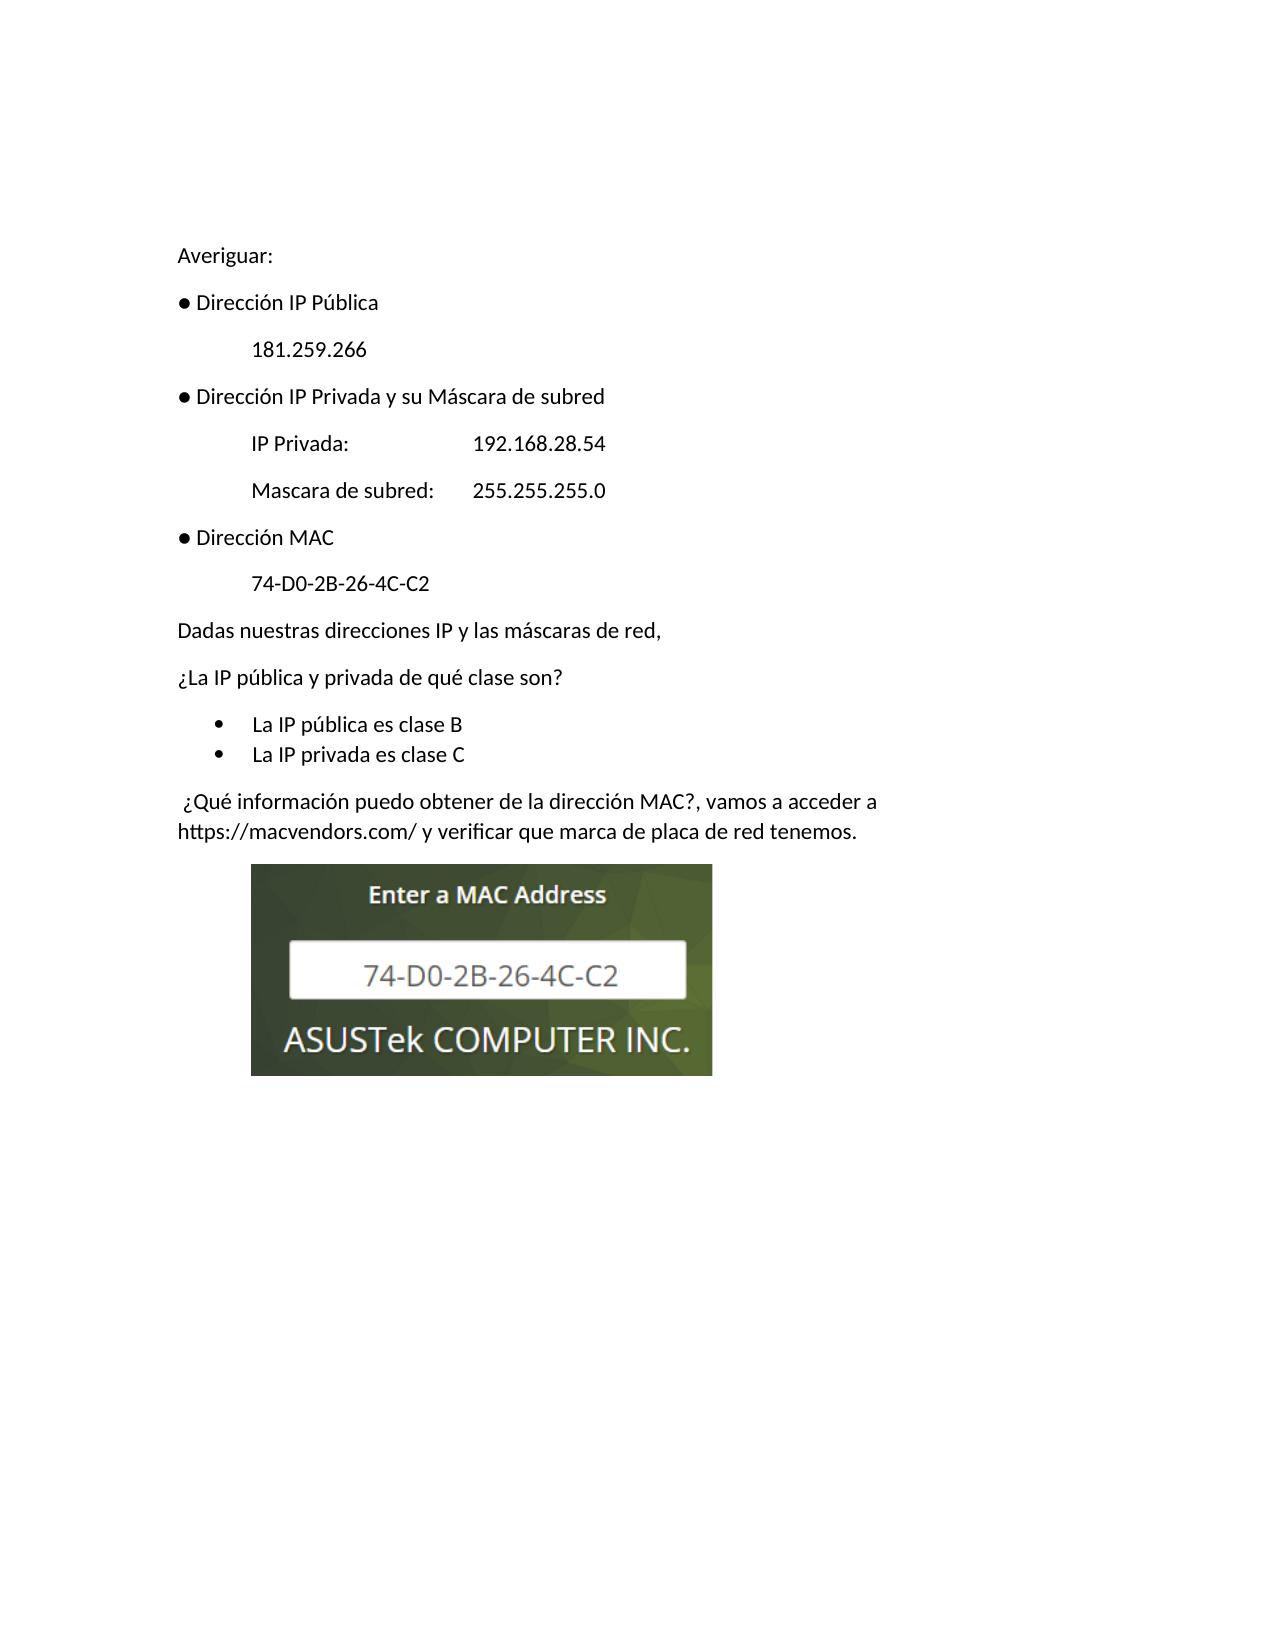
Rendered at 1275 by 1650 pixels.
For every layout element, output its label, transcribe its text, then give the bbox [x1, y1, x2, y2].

text 181.259.266 [177, 335, 1098, 363]
text Averiguar: [177, 241, 1098, 269]
text IP Privada: 192.168.28.54 [177, 429, 1098, 457]
text ● Dirección IP Pública [177, 288, 1098, 316]
list La IP pública es clase B [215, 710, 1098, 738]
text 74-D0-2B-26-4C-C2 [177, 569, 1098, 597]
list La IP privada es clase C [215, 740, 1098, 768]
text ¿Qué información puedo obtener de la dirección MAC?, vamos a acceder a https://macvendors.com/ y verificar que marca de placa de red tenemos. [177, 787, 1098, 845]
text Dadas nuestras direcciones IP y las máscaras de red, [177, 616, 1098, 644]
text ¿La IP pública y privada de qué clase son? [177, 663, 1098, 691]
text ● Dirección MAC [177, 523, 1098, 551]
picture [251, 864, 713, 1076]
text ● Dirección IP Privada y su Máscara de subred [177, 382, 1098, 410]
text Mascara de subred: 255.255.255.0 [177, 476, 1098, 504]
